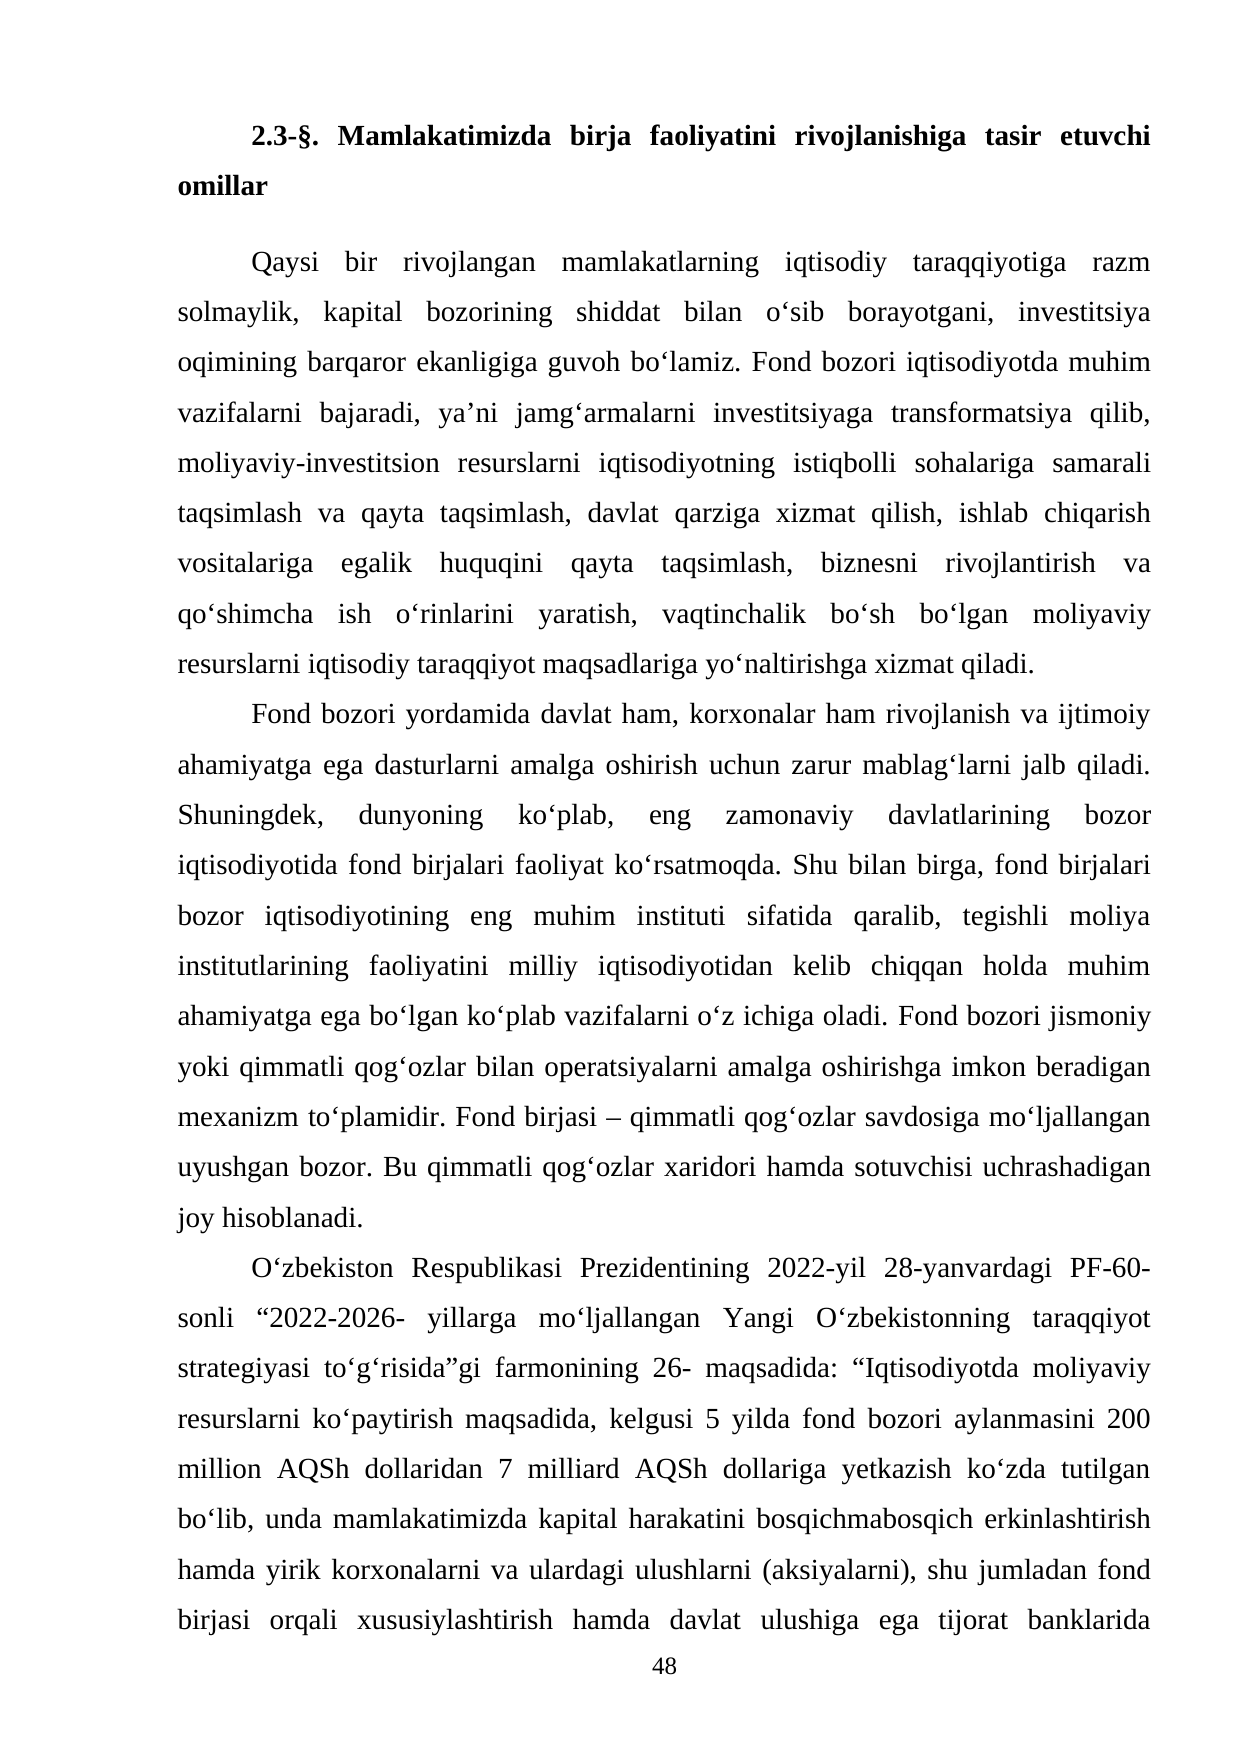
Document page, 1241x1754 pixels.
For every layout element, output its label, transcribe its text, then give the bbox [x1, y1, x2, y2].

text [177, 1250, 1152, 1636]
text 2.3-§. Mamlakatimizda birja faoliyatini rivojlanishiga tasir etuvchi omillar [177, 118, 1152, 202]
text Fond bozori yordamida davlat ham, korxonalar ham rivojlanish va ijtimoiy ahamiyatga ega dasturlarni amalga oshirish uchun zarur mablag‘larni jalb qiladi. Shuningdek, dunyoning ko‘plab, eng zamonaviy davlatlarining bozor iqtisodiyotida fond birjalari faoliyat ko‘rsatmoqda. Shu bilan birga, fond birjalari bozor iqtisodiyotining eng muhim instituti sifatida qaralib, tegishli moliya institutlarining faoliyatini milliy iqtisodiyotidan kelib chiqqan holda muhim ahamiyatga ega bo‘lgan ko‘plab vazifalarni o‘z ichiga oladi. Fond bozori jismoniy yoki qimmatli qog‘ozlar bilan operatsiyalarni amalga oshirishga imkon beradigan mexanizm to‘plamidir. Fond birjasi – qimmatli qog‘ozlar savdosiga mo‘ljallangan uyushgan bozor. Bu qimmatli qog‘ozlar xaridori hamda sotuvchisi uchrashadigan joy hisoblanadi. [177, 697, 1152, 1233]
text Qaysi bir rivojlangan mamlakatlarning iqtisodiy taraqqiyotiga razm solmaylik, kapital bozorining shiddat bilan o‘sib borayotgani, investitsiya oqimining barqaror ekanligiga guvoh bo‘lamiz. Fond bozori iqtisodiyotda muhim vazifalarni bajaradi, ya’ni jamg‘armalarni investitsiyaga transformatsiya qilib, moliyaviy-investitsion resurslarni iqtisodiyotning istiqbolli sohalariga samarali taqsimlash va qayta taqsimlash, davlat qarziga xizmat qilish, ishlab chiqarish vositalariga egalik huquqini qayta taqsimlash, biznesni rivojlantirish va qo‘shimcha ish o‘rinlarini yaratish, vaqtinchalik bo‘sh bo‘lgan moliyaviy resurslarni iqtisodiy taraqqiyot maqsadlariga yo‘naltirishga xizmat qiladi. [177, 244, 1152, 680]
